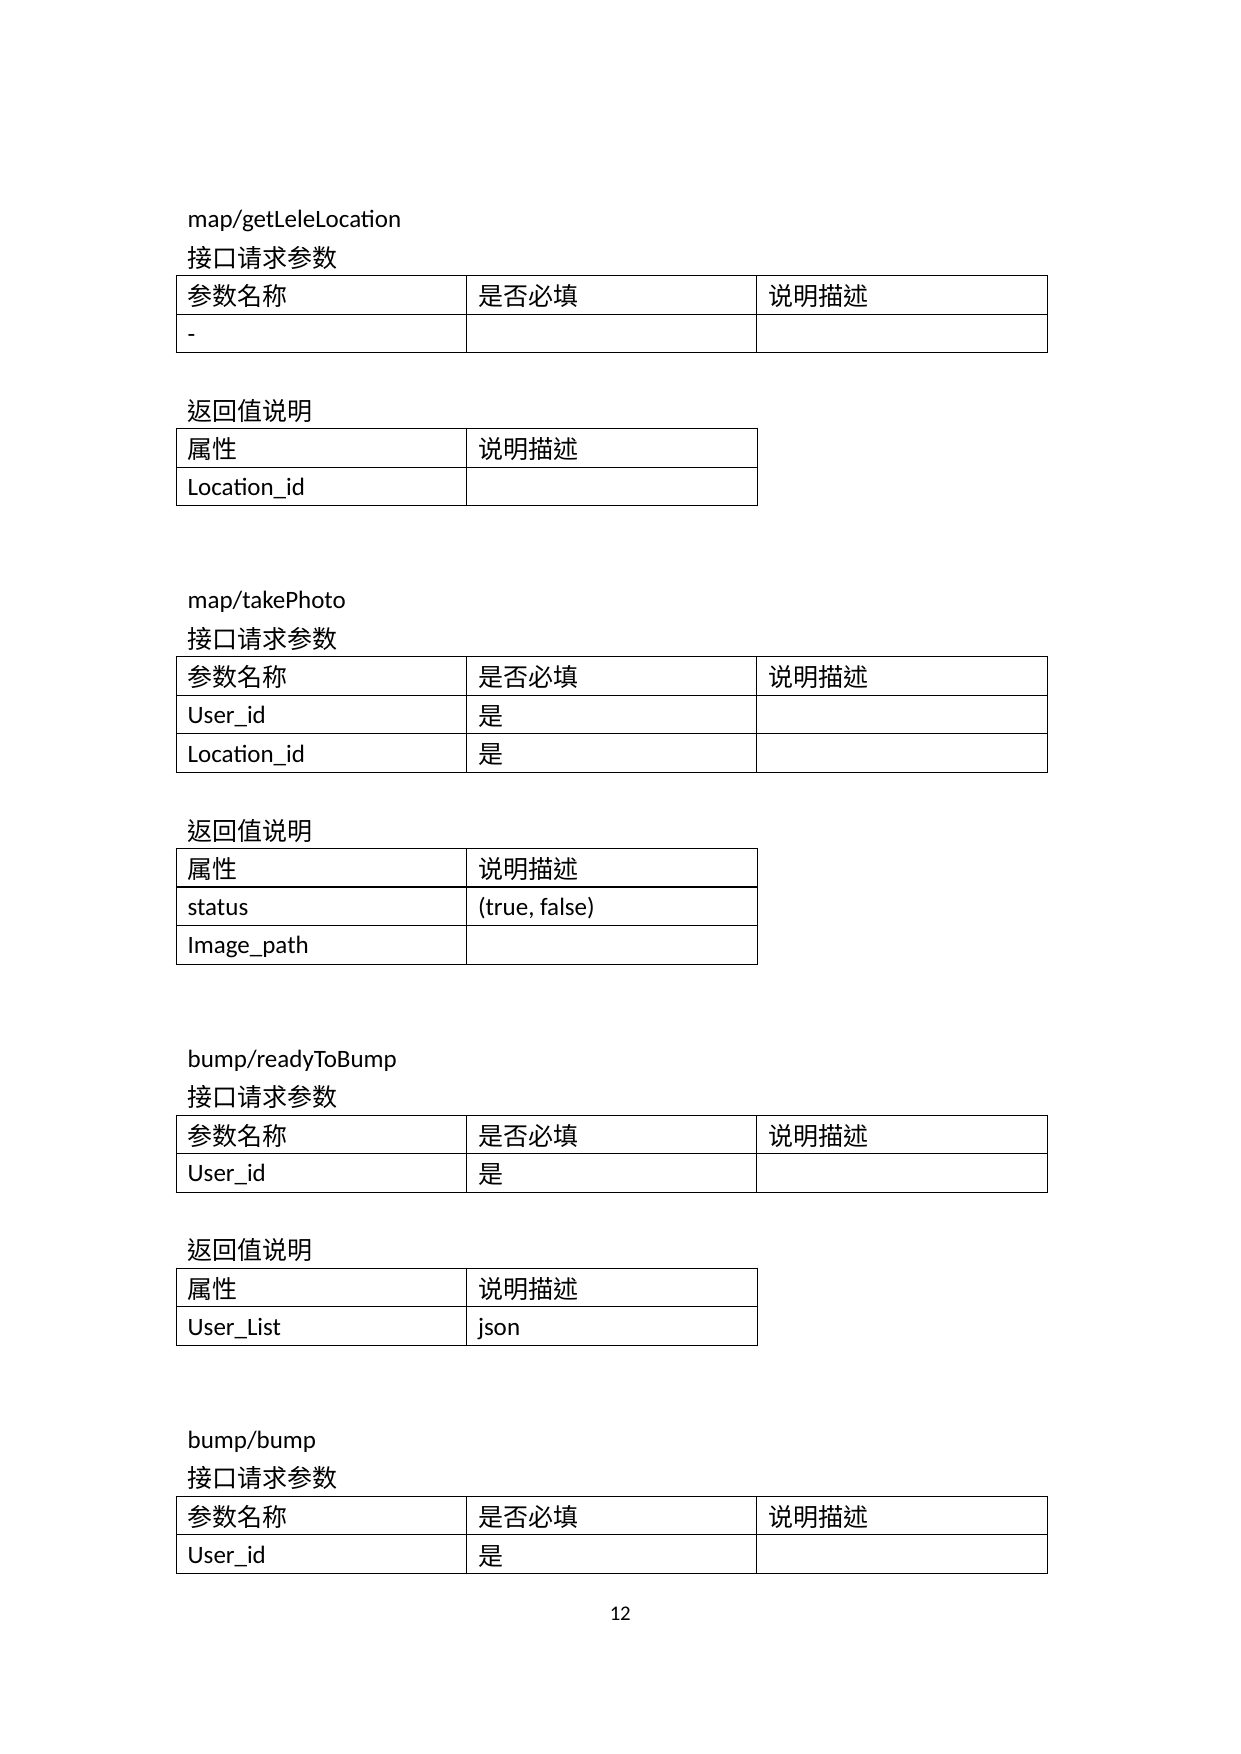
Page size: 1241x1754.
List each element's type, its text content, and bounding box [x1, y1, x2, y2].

table_cell [467, 315, 756, 352]
table_cell User_id [177, 696, 466, 733]
table_cell [757, 315, 1047, 352]
table_cell [757, 1154, 1047, 1192]
table_cell 是 [467, 734, 756, 772]
table_header 是否必填 [467, 657, 756, 695]
table_cell [467, 926, 757, 963]
table_cell [757, 734, 1047, 772]
text 接口请求参数 [187, 1077, 1053, 1114]
table_header 说明描述 [467, 1269, 757, 1306]
table_cell [467, 468, 757, 505]
table_header 属性 [177, 429, 466, 467]
table_cell (true, false) [467, 888, 757, 925]
table_cell 是 [467, 696, 756, 733]
table_header 说明描述 [467, 429, 757, 467]
table_header 是否必填 [467, 276, 756, 313]
table_cell User_id [177, 1535, 466, 1573]
text 返回值说明 [187, 810, 1053, 848]
table_header 说明描述 [467, 849, 757, 886]
table_cell Location_id [177, 468, 466, 505]
table_header 参数名称 [177, 276, 466, 313]
table_header 说明描述 [757, 1497, 1047, 1534]
text 接口请求参数 [187, 619, 1053, 656]
table_header 参数名称 [177, 657, 466, 695]
text 返回值说明 [187, 1230, 1053, 1268]
table_header 说明描述 [757, 657, 1047, 695]
table_cell [757, 696, 1047, 733]
table_header 属性 [177, 1269, 466, 1306]
table_header 说明描述 [757, 1116, 1047, 1153]
text map/takePhoto [187, 581, 1053, 619]
text bump/bump [187, 1421, 1053, 1458]
table_cell User_List [177, 1307, 466, 1345]
table_cell 是 [467, 1154, 756, 1192]
table_header 是否必填 [467, 1116, 756, 1153]
table_cell Location_id [177, 734, 466, 772]
table_cell Image_path [177, 926, 466, 963]
text 接口请求参数 [187, 237, 1053, 275]
table_cell [757, 1535, 1047, 1573]
table_header 参数名称 [177, 1116, 466, 1153]
table_cell status [177, 888, 466, 925]
table_header 参数名称 [177, 1497, 466, 1534]
text map/getLeleLocation [187, 200, 1053, 237]
table_cell 是 [467, 1535, 756, 1573]
text 返回值说明 [187, 391, 1053, 428]
table_cell json [467, 1307, 757, 1345]
text 接口请求参数 [187, 1458, 1053, 1496]
table_header 是否必填 [467, 1497, 756, 1534]
table_header 属性 [177, 849, 466, 886]
table_cell User_id [177, 1154, 466, 1192]
table_header 说明描述 [757, 276, 1047, 313]
text bump/readyToBump [187, 1039, 1053, 1077]
table_cell - [177, 315, 466, 352]
